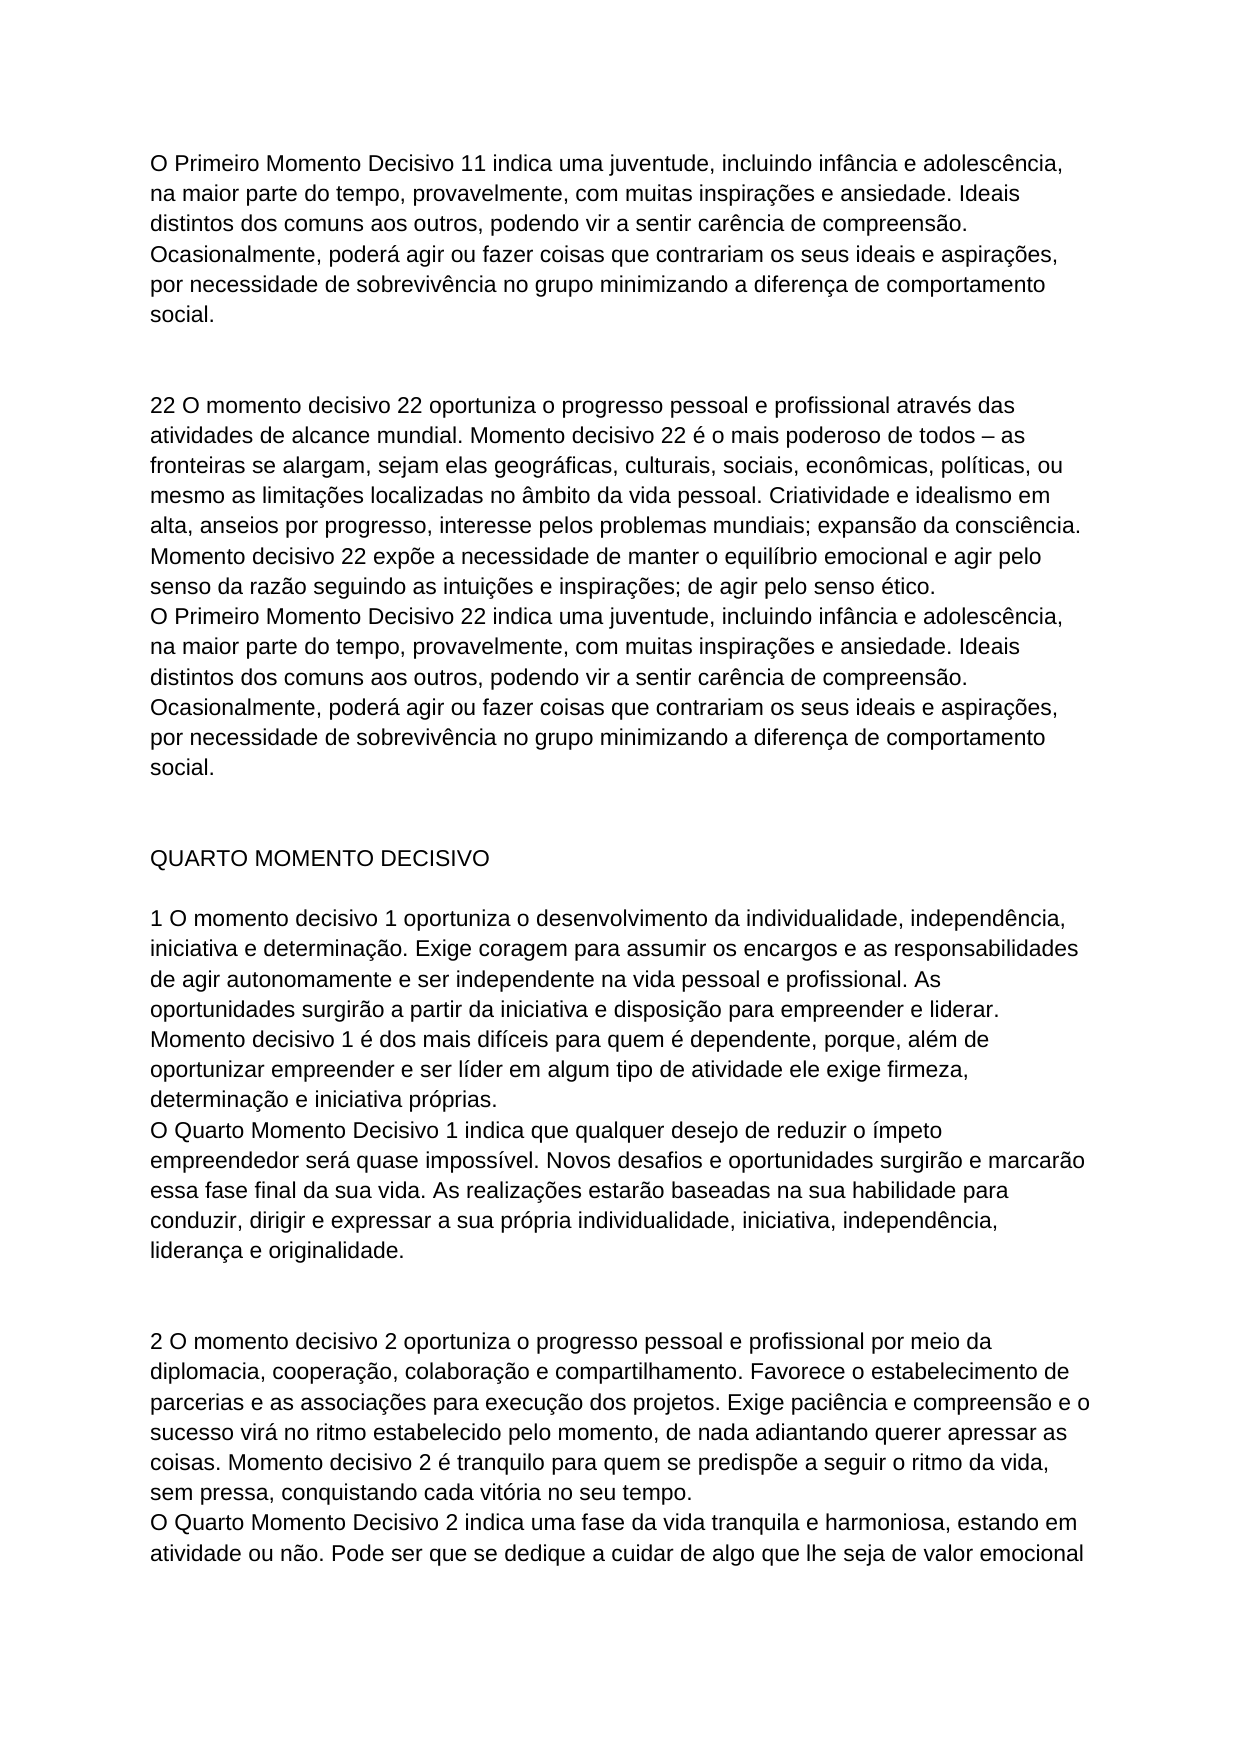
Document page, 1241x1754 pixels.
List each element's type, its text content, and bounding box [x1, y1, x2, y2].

text O Primeiro Momento Decisivo 22 indica uma juventude, incluindo infância e adolescência, na maior parte do tempo, provavelmente, com muitas inspirações e ansiedade. Ideais distintos dos comuns aos outros, podendo vir a sentir carência de compreensão. Ocasionalmente, poderá agir ou fazer coisas que contrariam os seus ideais e aspirações, por necessidade de sobrevivência no grupo minimizando a diferença de comportamento social. [150, 603, 1090, 781]
text 1 O momento decisivo 1 oportuniza o desenvolvimento da individualidade, independência, iniciativa e determinação. Exige coragem para assumir os encargos e as responsabilidades de agir autonomamente e ser independente na vida pessoal e profissional. As oportunidades surgirão a partir da iniciativa e disposição para empreender e liderar. Momento decisivo 1 é dos mais difíceis para quem é dependente, porque, além de oportunizar empreender e ser líder em algum tipo de atividade ele exige firmeza, determinação e iniciativa próprias. [150, 905, 1090, 1113]
text 22 O momento decisivo 22 oportuniza o progresso pessoal e profissional através das atividades de alcance mundial. Momento decisivo 22 é o mais poderoso de todos – as fronteiras se alargam, sejam elas geográficas, culturais, sociais, econômicas, políticas, ou mesmo as limitações localizadas no âmbito da vida pessoal. Criatividade e idealismo em alta, anseios por progresso, interesse pelos problemas mundiais; expansão da consciência. Momento decisivo 22 expõe a necessidade de manter o equilíbrio emocional e agir pelo senso da razão seguindo as intuições e inspirações; de agir pelo senso ético. [150, 392, 1090, 599]
text QUARTO MOMENTO DECISIVO [150, 845, 1090, 871]
text 2 O momento decisivo 2 oportuniza o progresso pessoal e profissional por meio da diplomacia, cooperação, colaboração e compartilhamento. Favorece o estabelecimento de parcerias e as associações para execução dos projetos. Exige paciência e compreensão e o sucesso virá no ritmo estabelecido pelo momento, de nada adiantando querer apressar as coisas. Momento decisivo 2 é tranquilo para quem se predispõe a seguir o ritmo da vida, sem pressa, conquistando cada vitória no seu tempo. [150, 1328, 1090, 1506]
text O Primeiro Momento Decisivo 11 indica uma juventude, incluindo infância e adolescência, na maior parte do tempo, provavelmente, com muitas inspirações e ansiedade. Ideais distintos dos comuns aos outros, podendo vir a sentir carência de compreensão. Ocasionalmente, poderá agir ou fazer coisas que contrariam os seus ideais e aspirações, por necessidade de sobrevivência no grupo minimizando a diferença de comportamento social. [150, 150, 1090, 327]
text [150, 1509, 1090, 1566]
text O Quarto Momento Decisivo 1 indica que qualquer desejo de reduzir o ímpeto empreendedor será quase impossível. Novos desafios e oportunidades surgirão e marcarão essa fase final da sua vida. As realizações estarão baseadas na sua habilidade para conduzir, dirigir e expressar a sua própria individualidade, iniciativa, independência, liderança e originalidade. [150, 1117, 1090, 1264]
